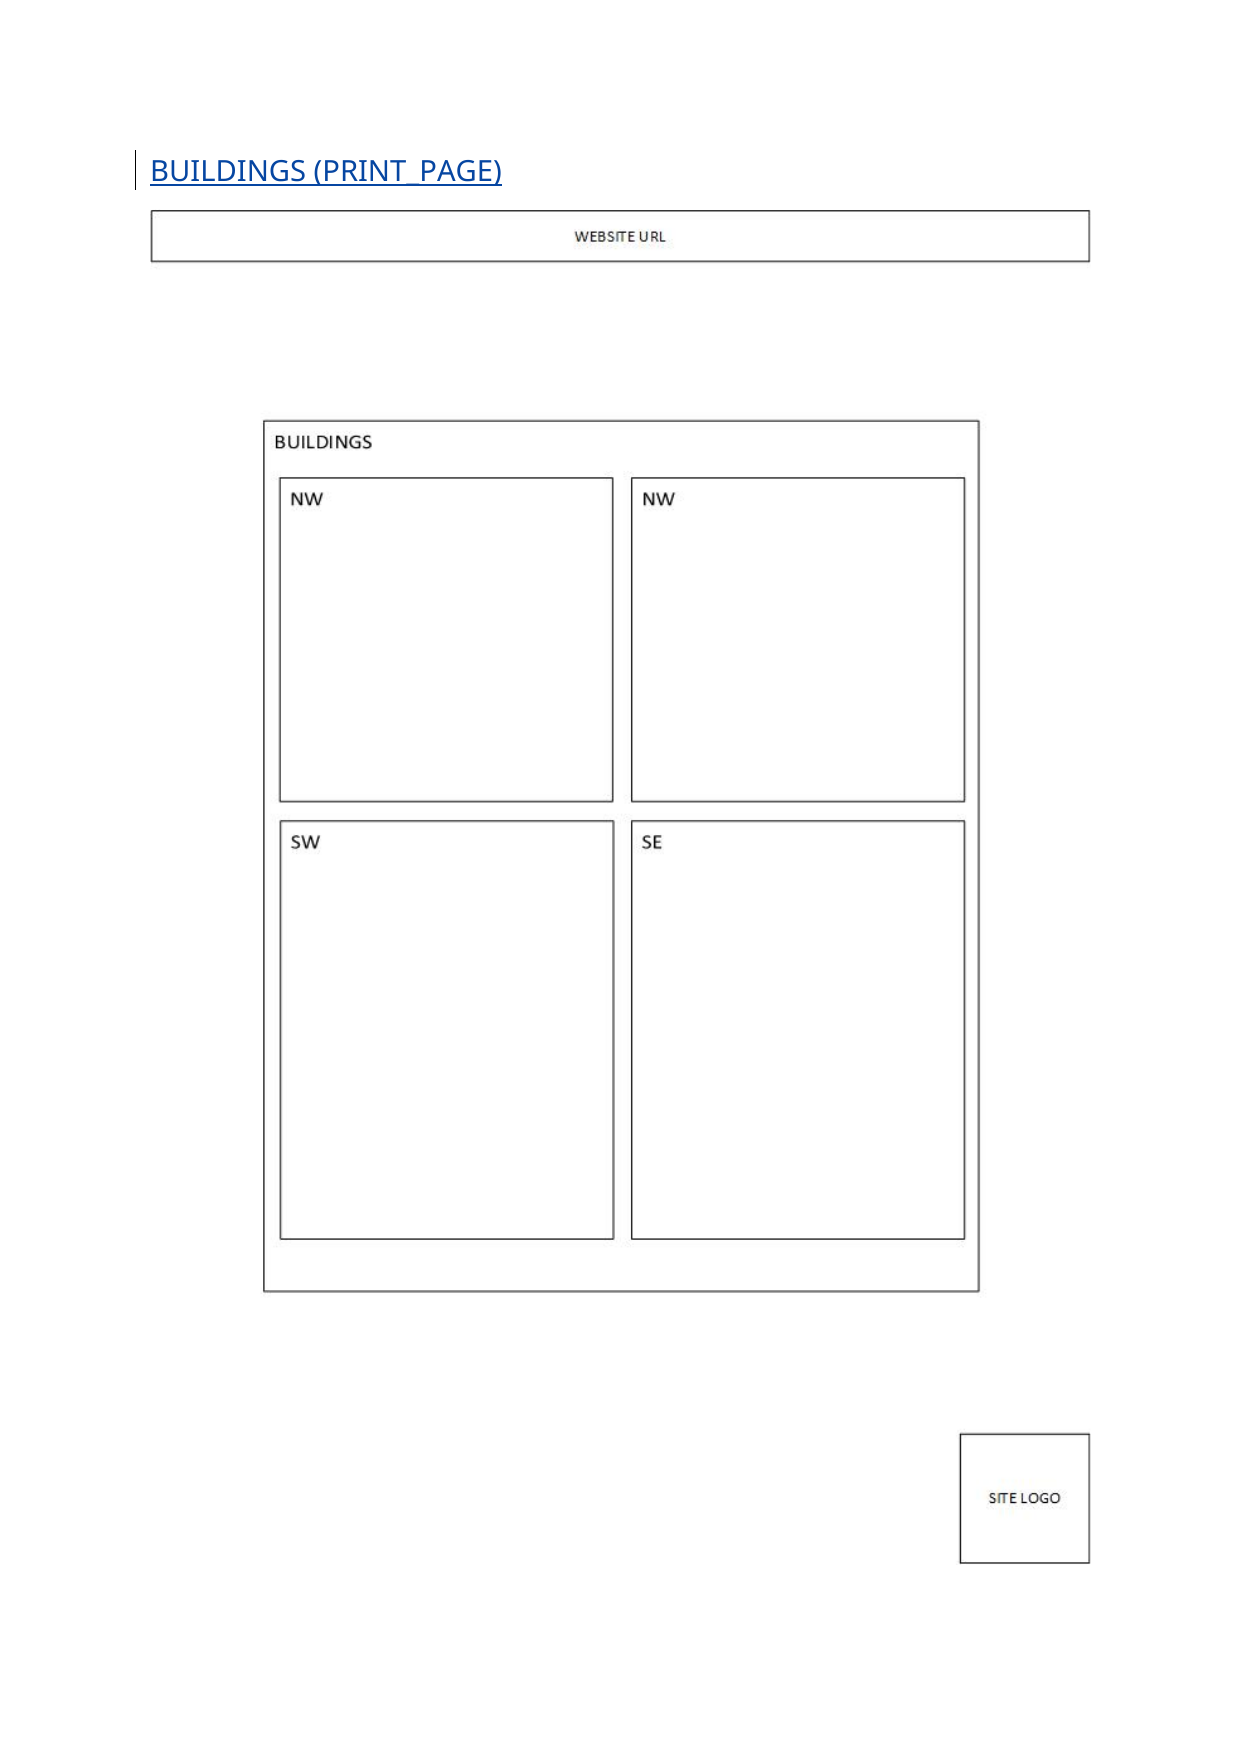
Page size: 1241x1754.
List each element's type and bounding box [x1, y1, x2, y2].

picture [150, 209, 1091, 1565]
